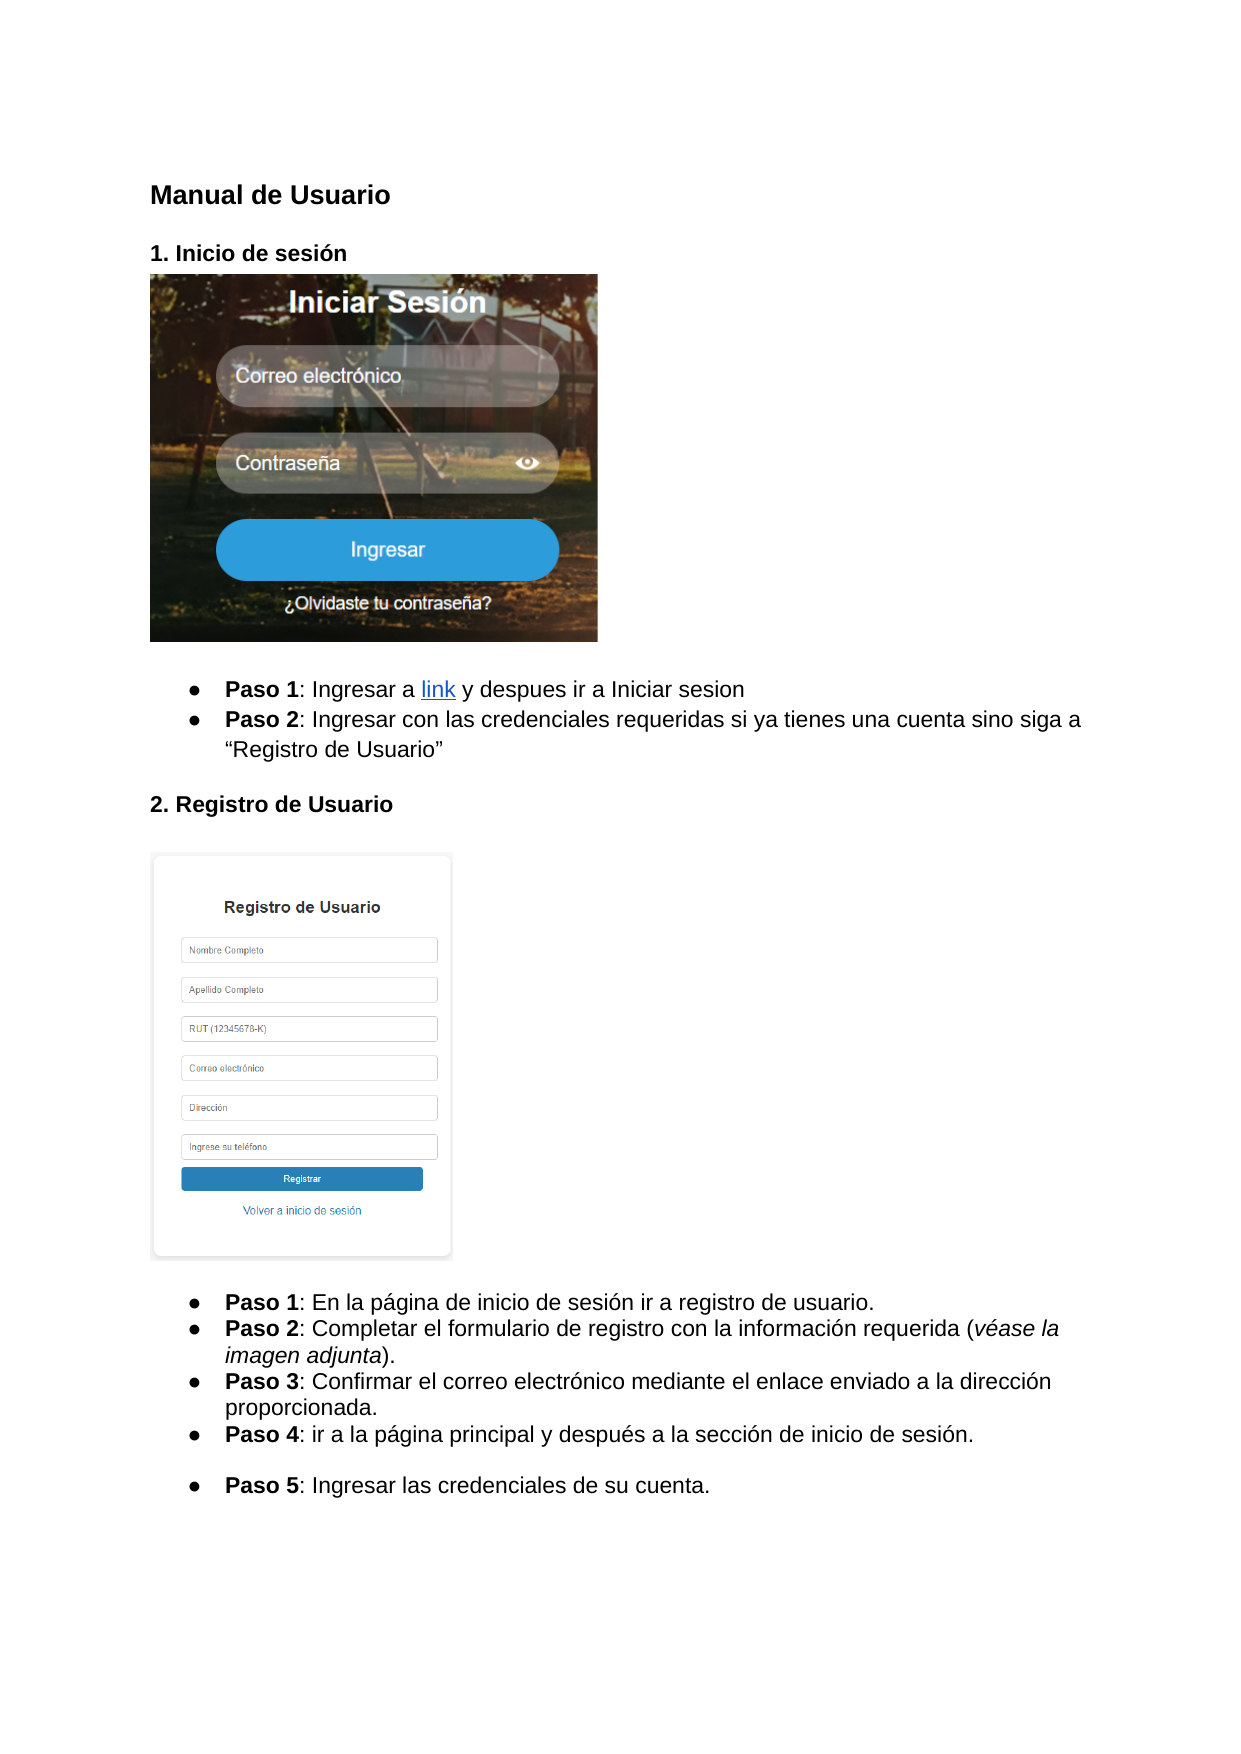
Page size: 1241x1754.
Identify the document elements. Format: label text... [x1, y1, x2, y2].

list Paso 5: Ingresar las credenciales de su cuenta. [187, 1472, 1090, 1498]
list Paso 1: Ingresar a link y despues ir a Iniciar sesion [187, 676, 1090, 702]
list Paso 3: Confirmar el correo electrónico mediante el enlace enviado a la dirección proporcionada. [187, 1368, 1090, 1421]
list Paso 4: ir a la página principal y después a la sección de inicio de sesión. [187, 1421, 1090, 1447]
subtitle Manual de Usuario [150, 179, 1090, 210]
list Paso 2: Ingresar con las credenciales requeridas si ya tienes una cuenta sino siga a “Registro de Usuario” [187, 706, 1090, 763]
list Paso 1: En la página de inicio de sesión ir a registro de usuario. [187, 1289, 1090, 1315]
subtitle 1. Inicio de sesión [150, 239, 1090, 266]
picture [150, 274, 598, 642]
subtitle 2. Registro de Usuario [150, 791, 1090, 818]
list Paso 2: Completar el formulario de registro con la información requerida (véase la imagen adjunta). [187, 1315, 1090, 1368]
picture [150, 852, 454, 1261]
